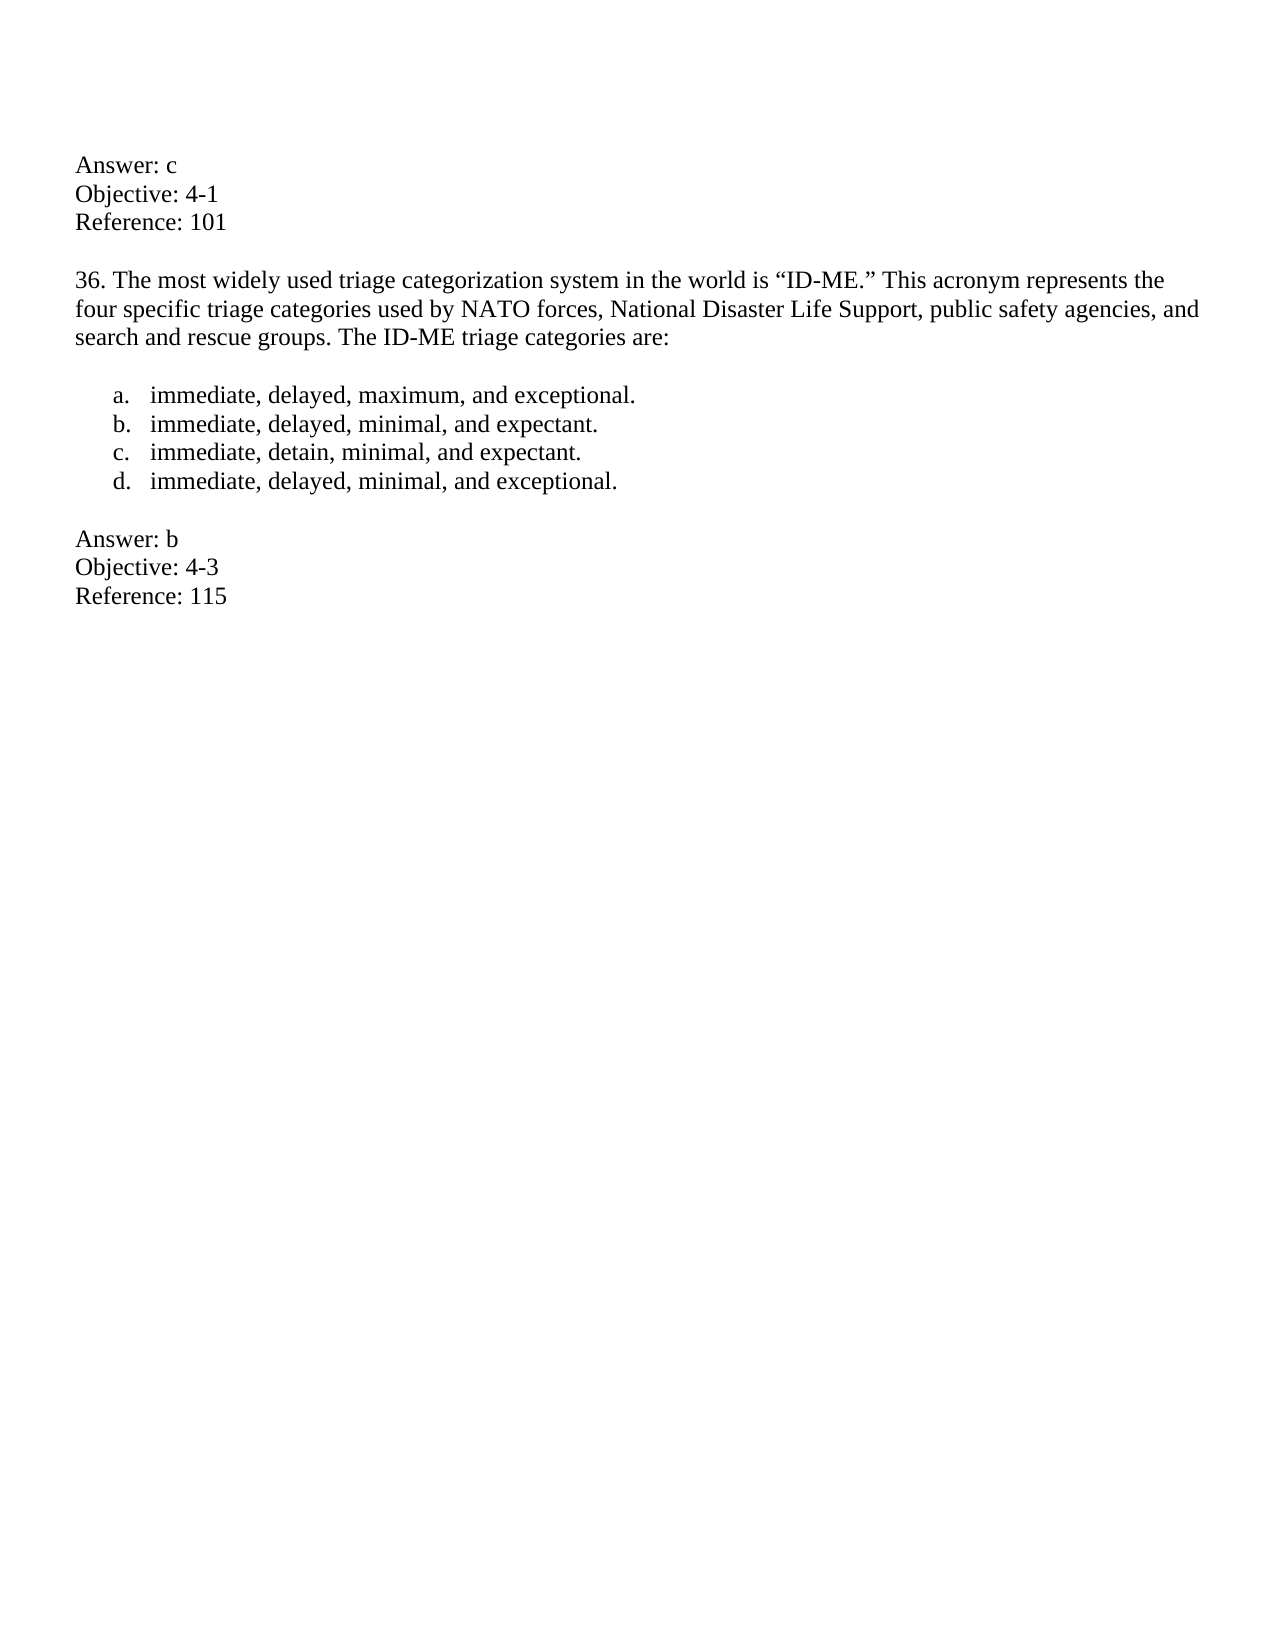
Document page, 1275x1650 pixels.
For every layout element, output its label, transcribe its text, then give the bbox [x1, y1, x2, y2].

text Reference: 115 [75, 581, 1200, 610]
text Answer: b [75, 524, 1200, 552]
text Reference: 101 [75, 207, 1200, 236]
list immediate, detain, minimal, and expectant. [113, 437, 1200, 466]
text Objective: 4-3 [75, 552, 1200, 581]
list immediate, delayed, maximum, and exceptional. [113, 380, 1200, 409]
text Objective: 4-1 [75, 179, 1200, 207]
text Answer: c [75, 150, 1200, 179]
list immediate, delayed, minimal, and expectant. [113, 409, 1200, 437]
text 36. The most widely used triage categorization system in the world is “ID-ME.” This acronym represents the four specific triage categories used by NATO forces, National Disaster Life Support, public safety agencies, and search and rescue groups. The ID-ME triage categories are: [75, 265, 1200, 351]
list immediate, delayed, minimal, and exceptional. [113, 466, 1200, 495]
